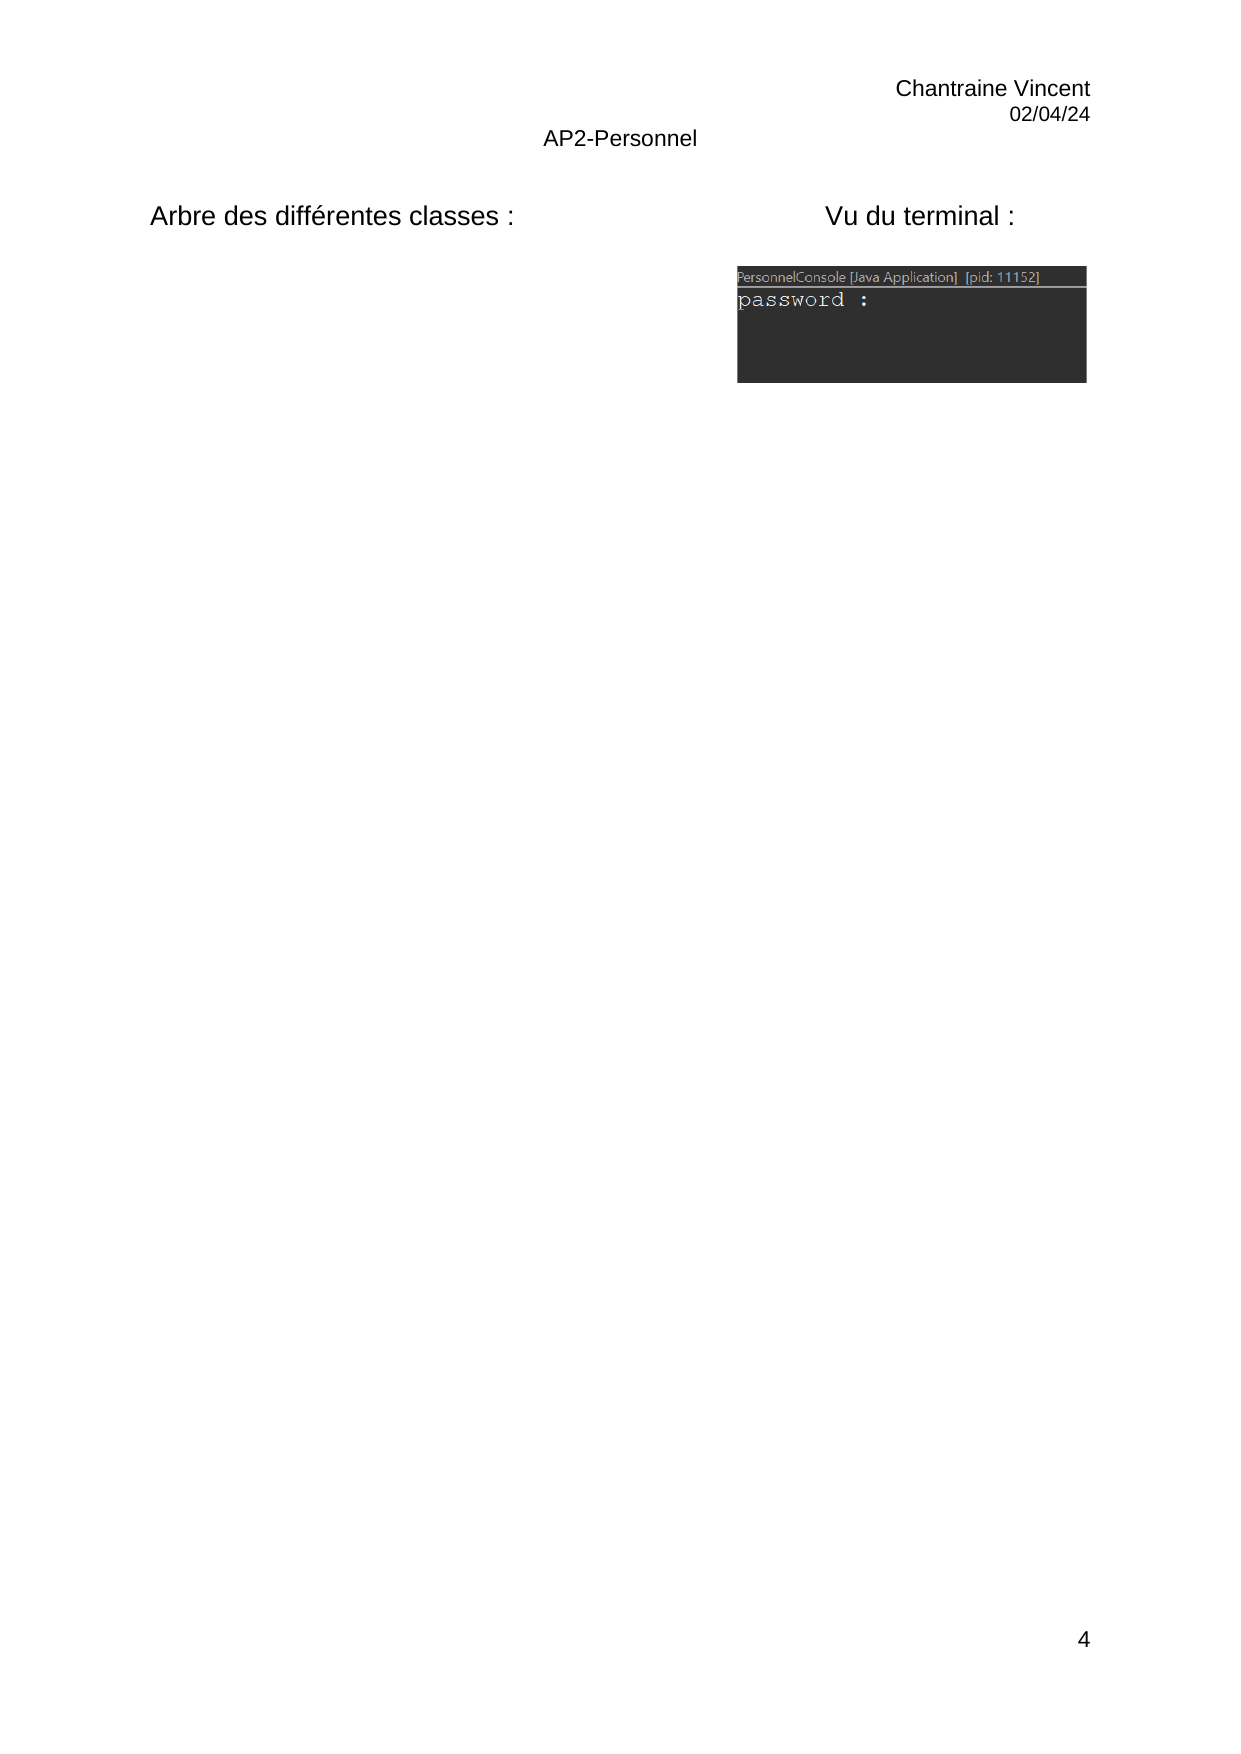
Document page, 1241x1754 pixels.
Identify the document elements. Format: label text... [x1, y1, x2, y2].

text Arbre des différentes classes : Vu du terminal : [150, 199, 1090, 231]
